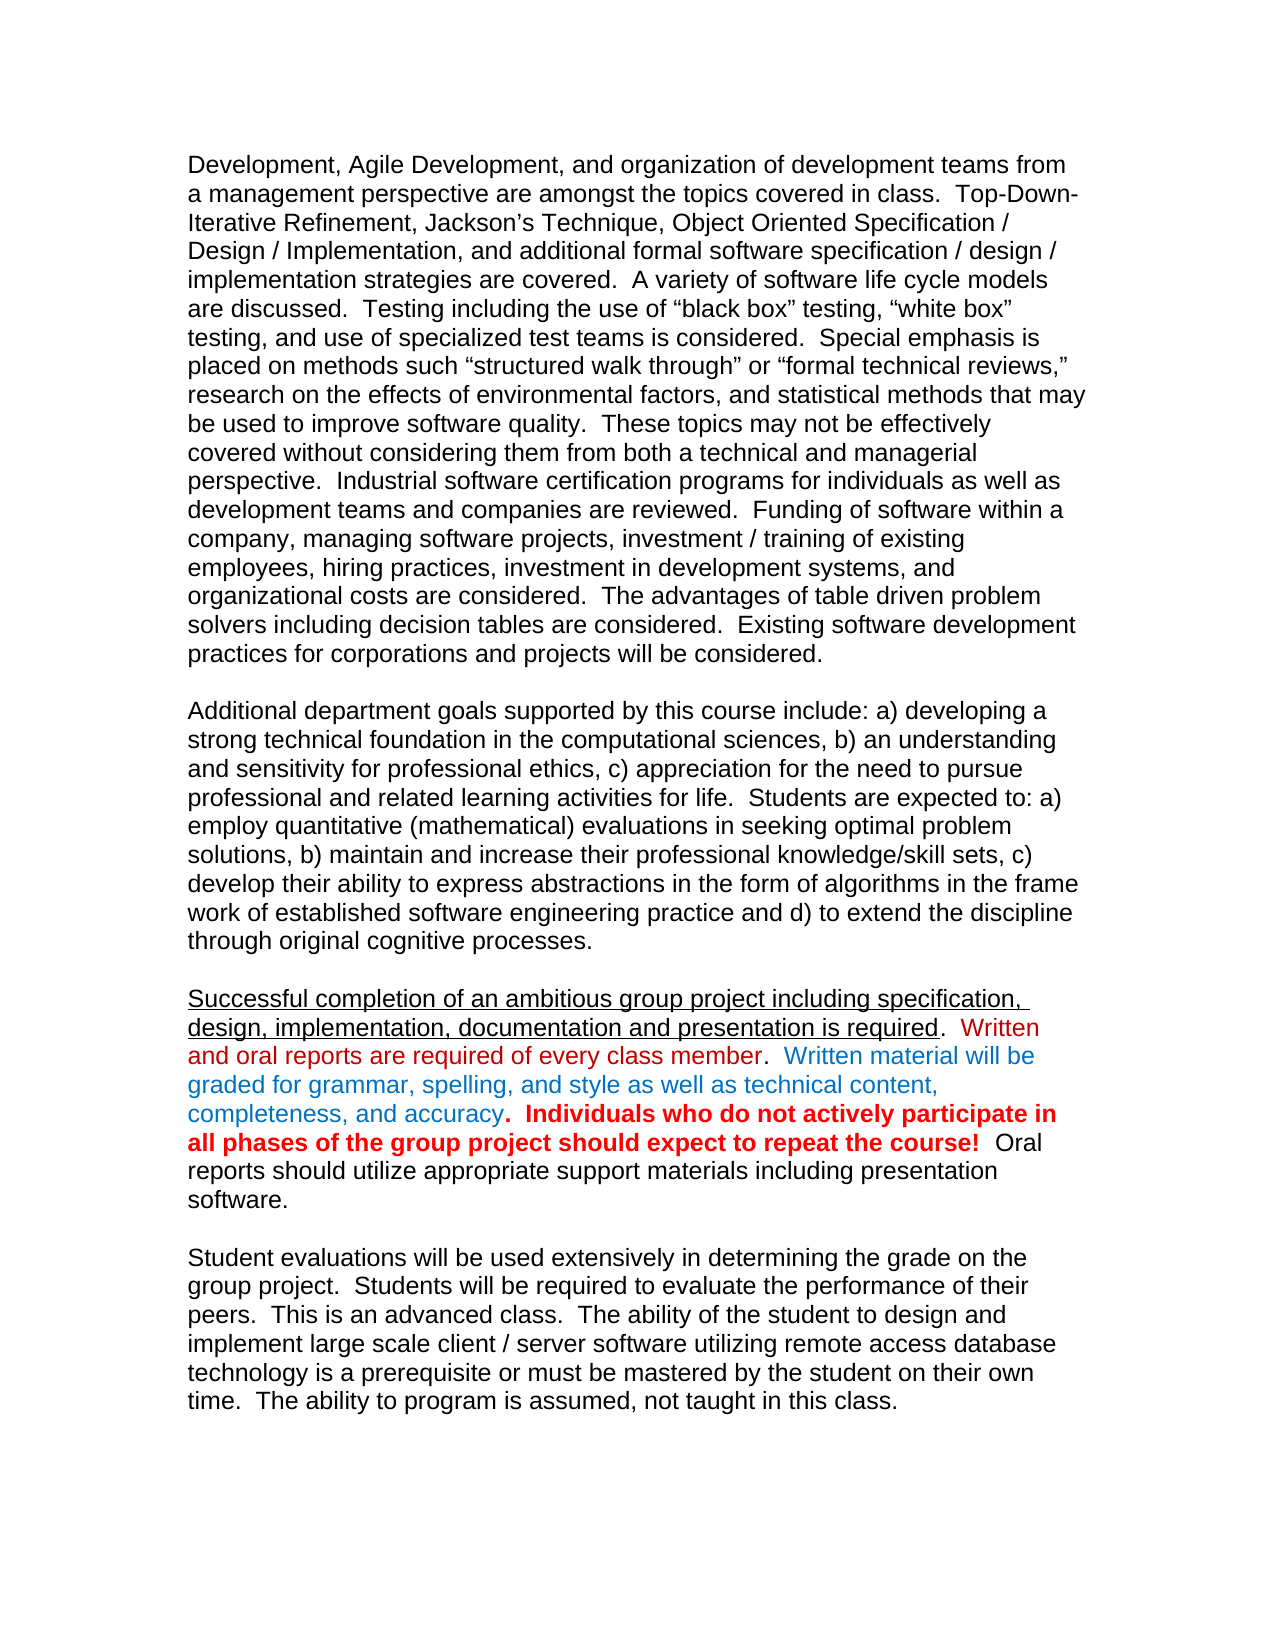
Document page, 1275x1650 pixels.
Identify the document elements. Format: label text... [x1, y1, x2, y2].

text Successful completion of an ambitious group project including specification, design, implementation, documentation and presentation is required. Written and oral reports are required of every class member. Written material will be graded for grammar, spelling, and style as well as technical content, completeness, and accuracy. Individuals who do not actively participate in all phases of the group project should expect to repeat the course! Oral reports should utilize appropriate support materials including presentation software. [187, 984, 1087, 1214]
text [187, 150, 1087, 667]
text Student evaluations will be used extensively in determining the grade on the group project. Students will be required to evaluate the performance of their peers. This is an advanced class. The ability of the student to design and implement large scale client / server software utilizing remote access database technology is a prerequisite or must be mastered by the student on their own time. The ability to program is assumed, not taught in this class. [187, 1242, 1087, 1415]
text Additional department goals supported by this course include: a) developing a strong technical foundation in the computational sciences, b) an understanding and sensitivity for professional ethics, c) appreciation for the need to pursue professional and related learning activities for life. Students are expected to: a) employ quantitative (mathematical) evaluations in seeking optimal problem solutions, b) maintain and increase their professional knowledge/skill sets, c) develop their ability to express abstractions in the form of algorithms in the frame work of established software engineering practice and d) to extend the discipline through original cognitive processes. [187, 696, 1087, 955]
